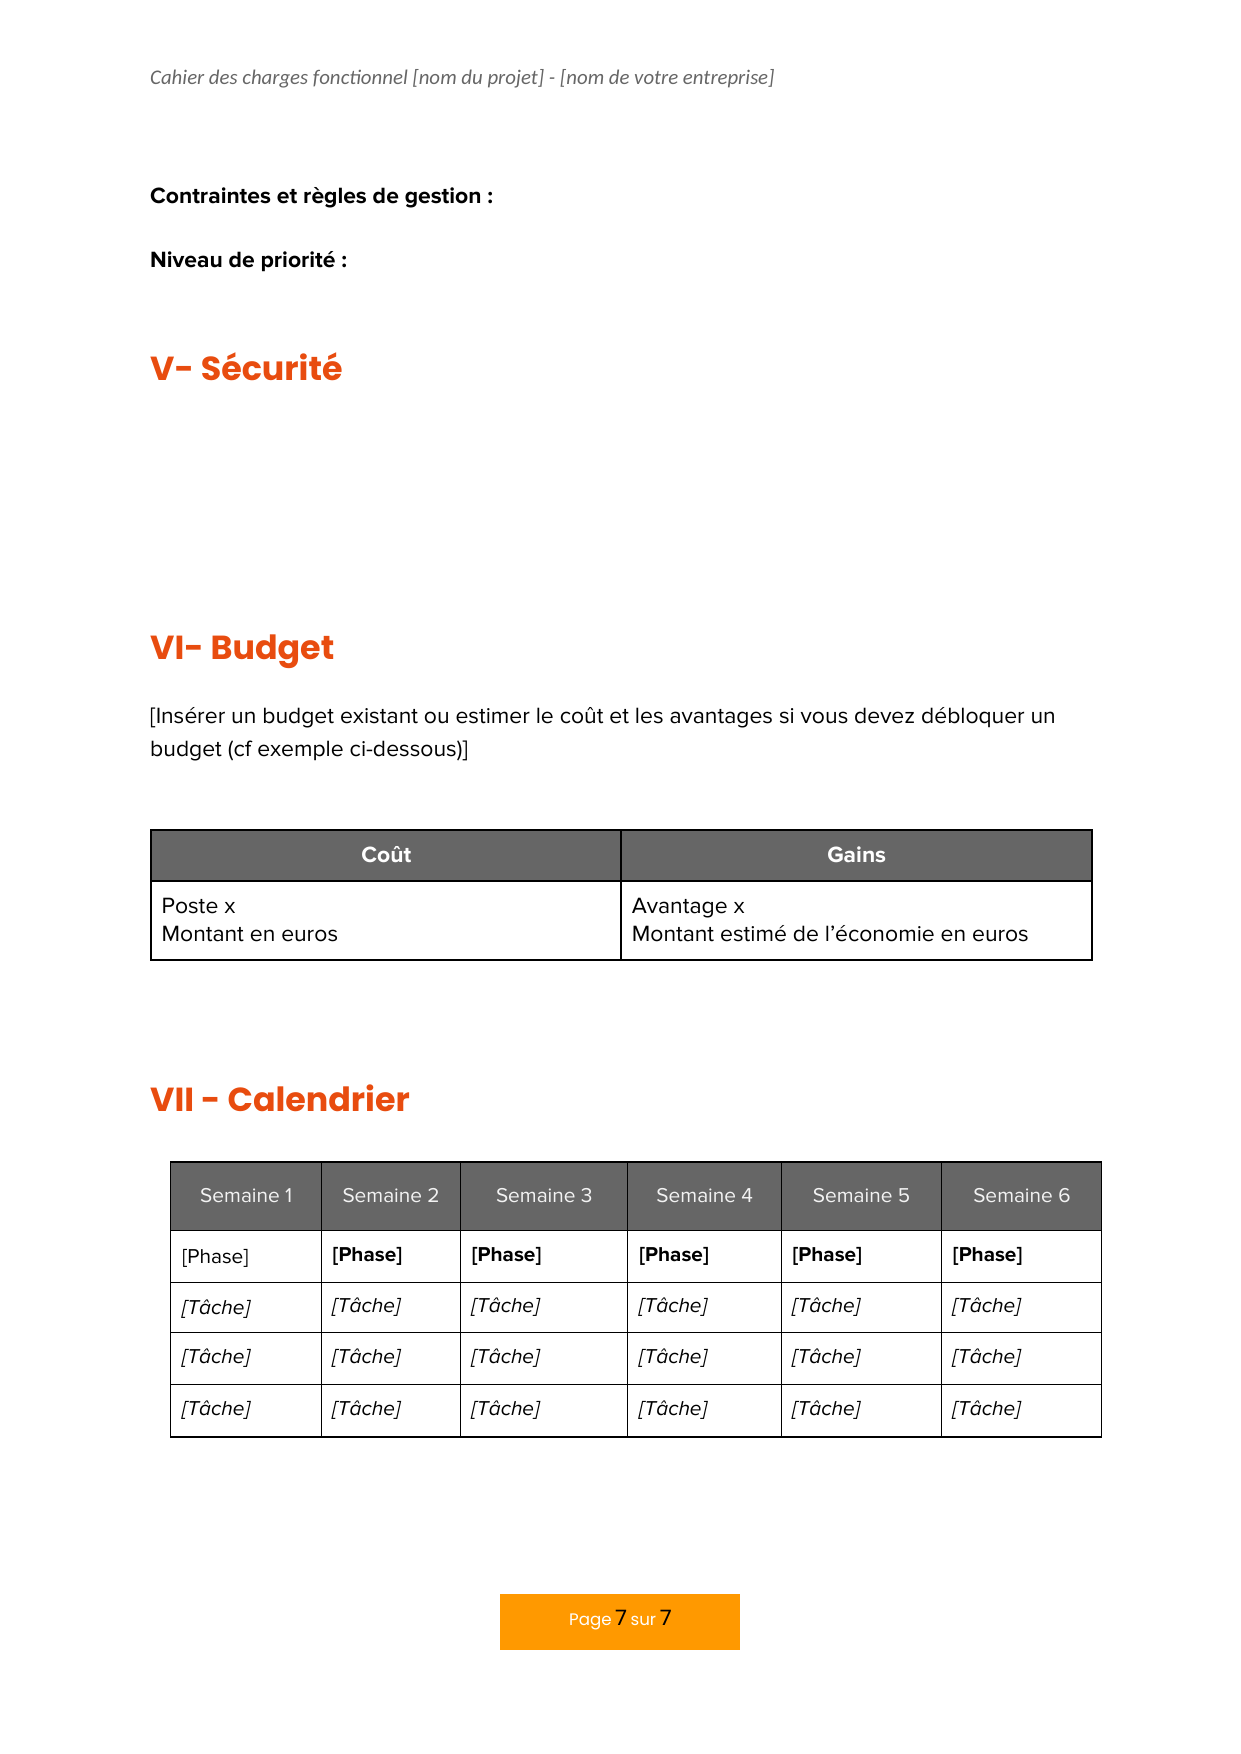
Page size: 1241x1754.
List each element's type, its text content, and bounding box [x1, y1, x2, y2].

table_cell [Tâche] [782, 1333, 941, 1384]
table_cell [Tâche] [461, 1385, 627, 1436]
table_header Semaine 2 [322, 1163, 460, 1230]
table_cell Poste x Montant en euros [152, 882, 620, 959]
table_header Semaine 1 [171, 1163, 321, 1230]
table_cell [Tâche] [628, 1333, 781, 1384]
table_cell [Tâche] [942, 1283, 1101, 1332]
table_cell [Tâche] [782, 1385, 941, 1436]
table_cell [Tâche] [171, 1385, 321, 1436]
table_cell [Tâche] [171, 1283, 321, 1332]
subtitle VII - Calendrier [150, 1073, 1090, 1123]
table_cell [Tâche] [942, 1333, 1101, 1384]
table_header Semaine 6 [942, 1163, 1101, 1230]
table_cell Avantage x Montant estimé de l’économie en euros [622, 882, 1091, 959]
table_cell [Tâche] [628, 1283, 781, 1332]
table_cell [Phase] [782, 1231, 941, 1282]
table_cell [Tâche] [628, 1385, 781, 1436]
table_header Semaine 3 [461, 1163, 627, 1230]
table_cell [Phase] [322, 1231, 460, 1282]
table_header Semaine 5 [782, 1163, 941, 1230]
table_cell [Phase] [171, 1231, 321, 1282]
table_header Coût [152, 831, 620, 880]
table_cell [Tâche] [782, 1283, 941, 1332]
table_cell [Tâche] [322, 1283, 460, 1332]
table_header Gains [622, 831, 1091, 880]
table_cell [Tâche] [171, 1333, 321, 1384]
table_cell [Phase] [628, 1231, 781, 1282]
table_cell [Tâche] [942, 1385, 1101, 1436]
table_cell [Tâche] [322, 1385, 460, 1436]
table_cell [Phase] [942, 1231, 1101, 1282]
table_cell [Tâche] [322, 1333, 460, 1384]
subtitle V- Sécurité [150, 342, 1090, 392]
text Contraintes et règles de gestion : [150, 182, 1090, 210]
table_header Semaine 4 [628, 1163, 781, 1230]
text [Insérer un budget existant ou estimer le coût et les avantages si vous devez débloquer un budget (cf exemple ci-dessous)] [150, 703, 1090, 763]
table_cell [Tâche] [461, 1283, 627, 1332]
table_cell [Tâche] [461, 1333, 627, 1384]
subtitle VI- Budget [150, 621, 1090, 671]
table_cell [Phase] [461, 1231, 627, 1282]
text Niveau de priorité : [150, 246, 1090, 274]
